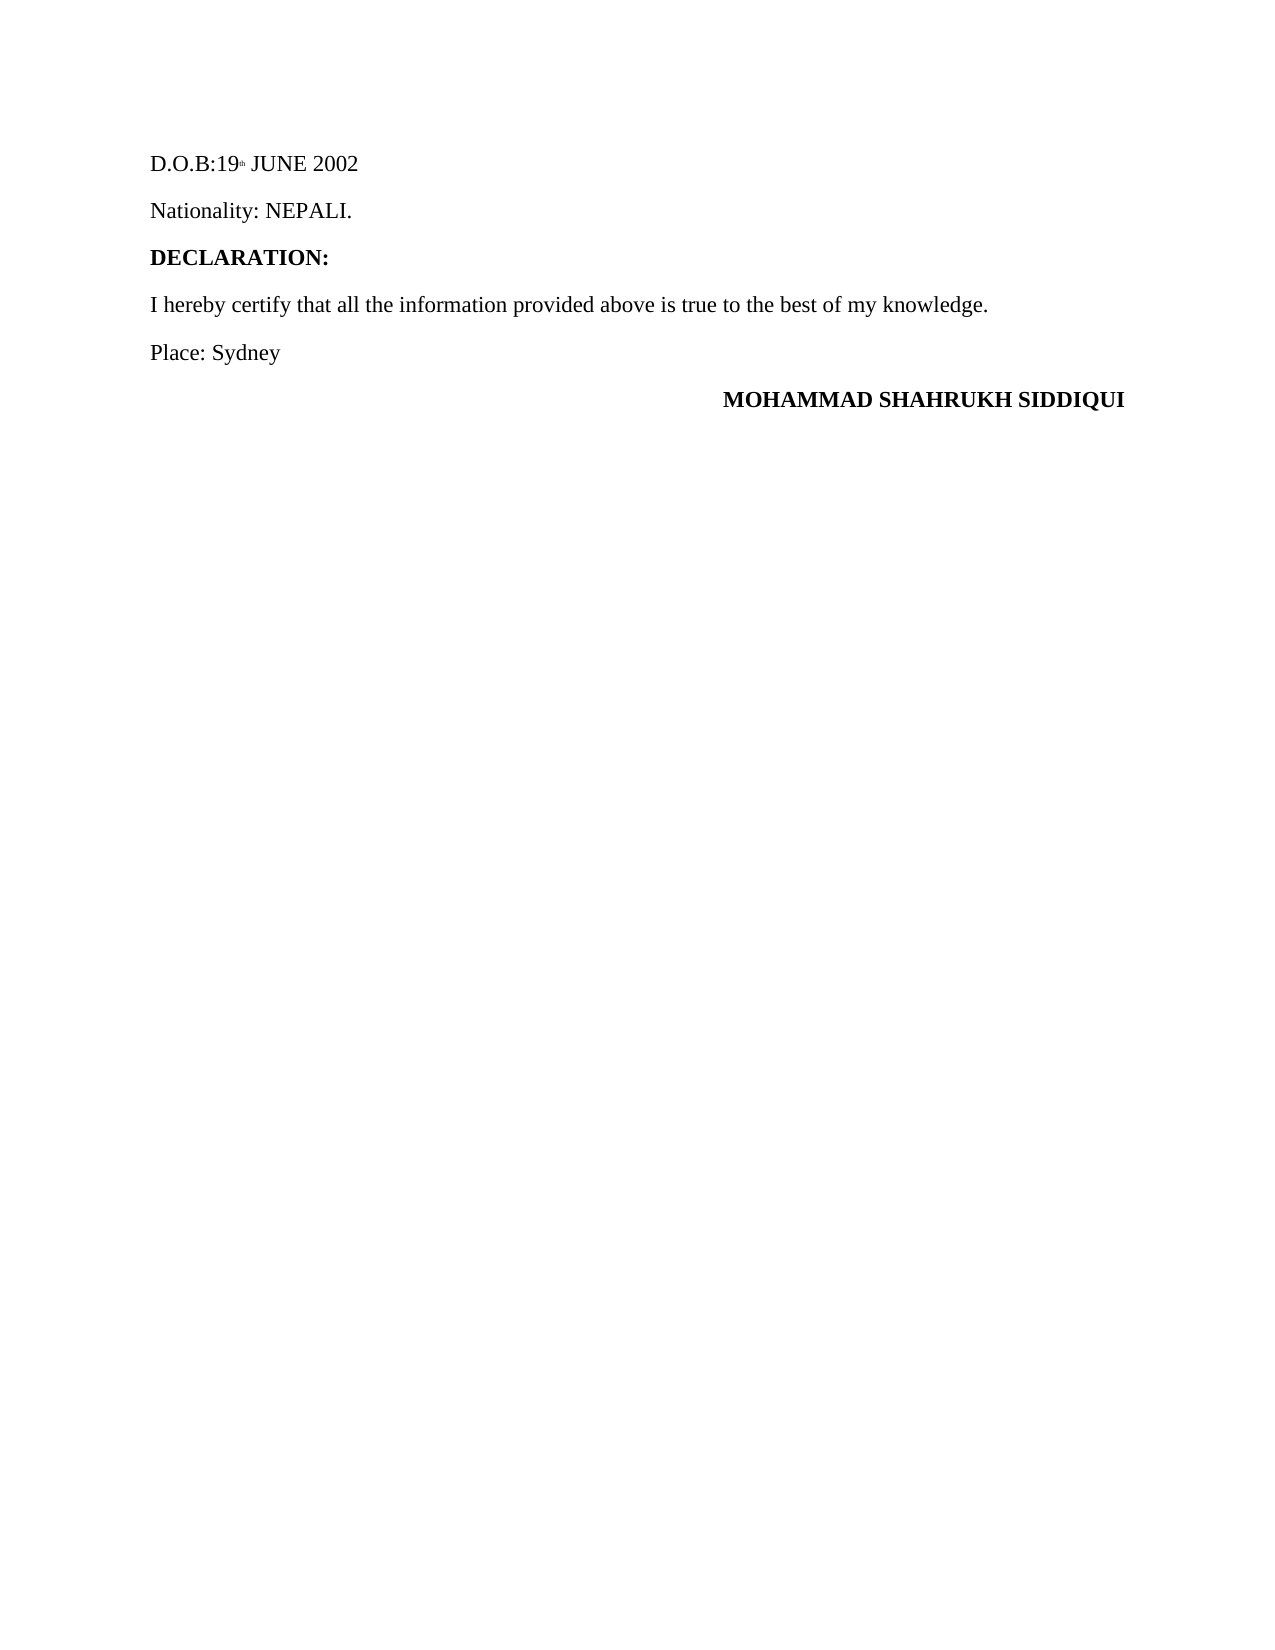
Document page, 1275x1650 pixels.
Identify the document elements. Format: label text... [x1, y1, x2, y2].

text D.O.B:19th JUNE 2002 [150, 150, 1125, 176]
text DECLARATION: [150, 244, 1125, 271]
text Nationality: NEPALI. [150, 197, 1125, 223]
text MOHAMMAD SHAHRUKH SIDDIQUI [150, 386, 1125, 412]
text Place: Sydney [150, 339, 1125, 365]
text I hereby certify that all the information provided above is true to the best of my knowledge. [150, 292, 1125, 318]
